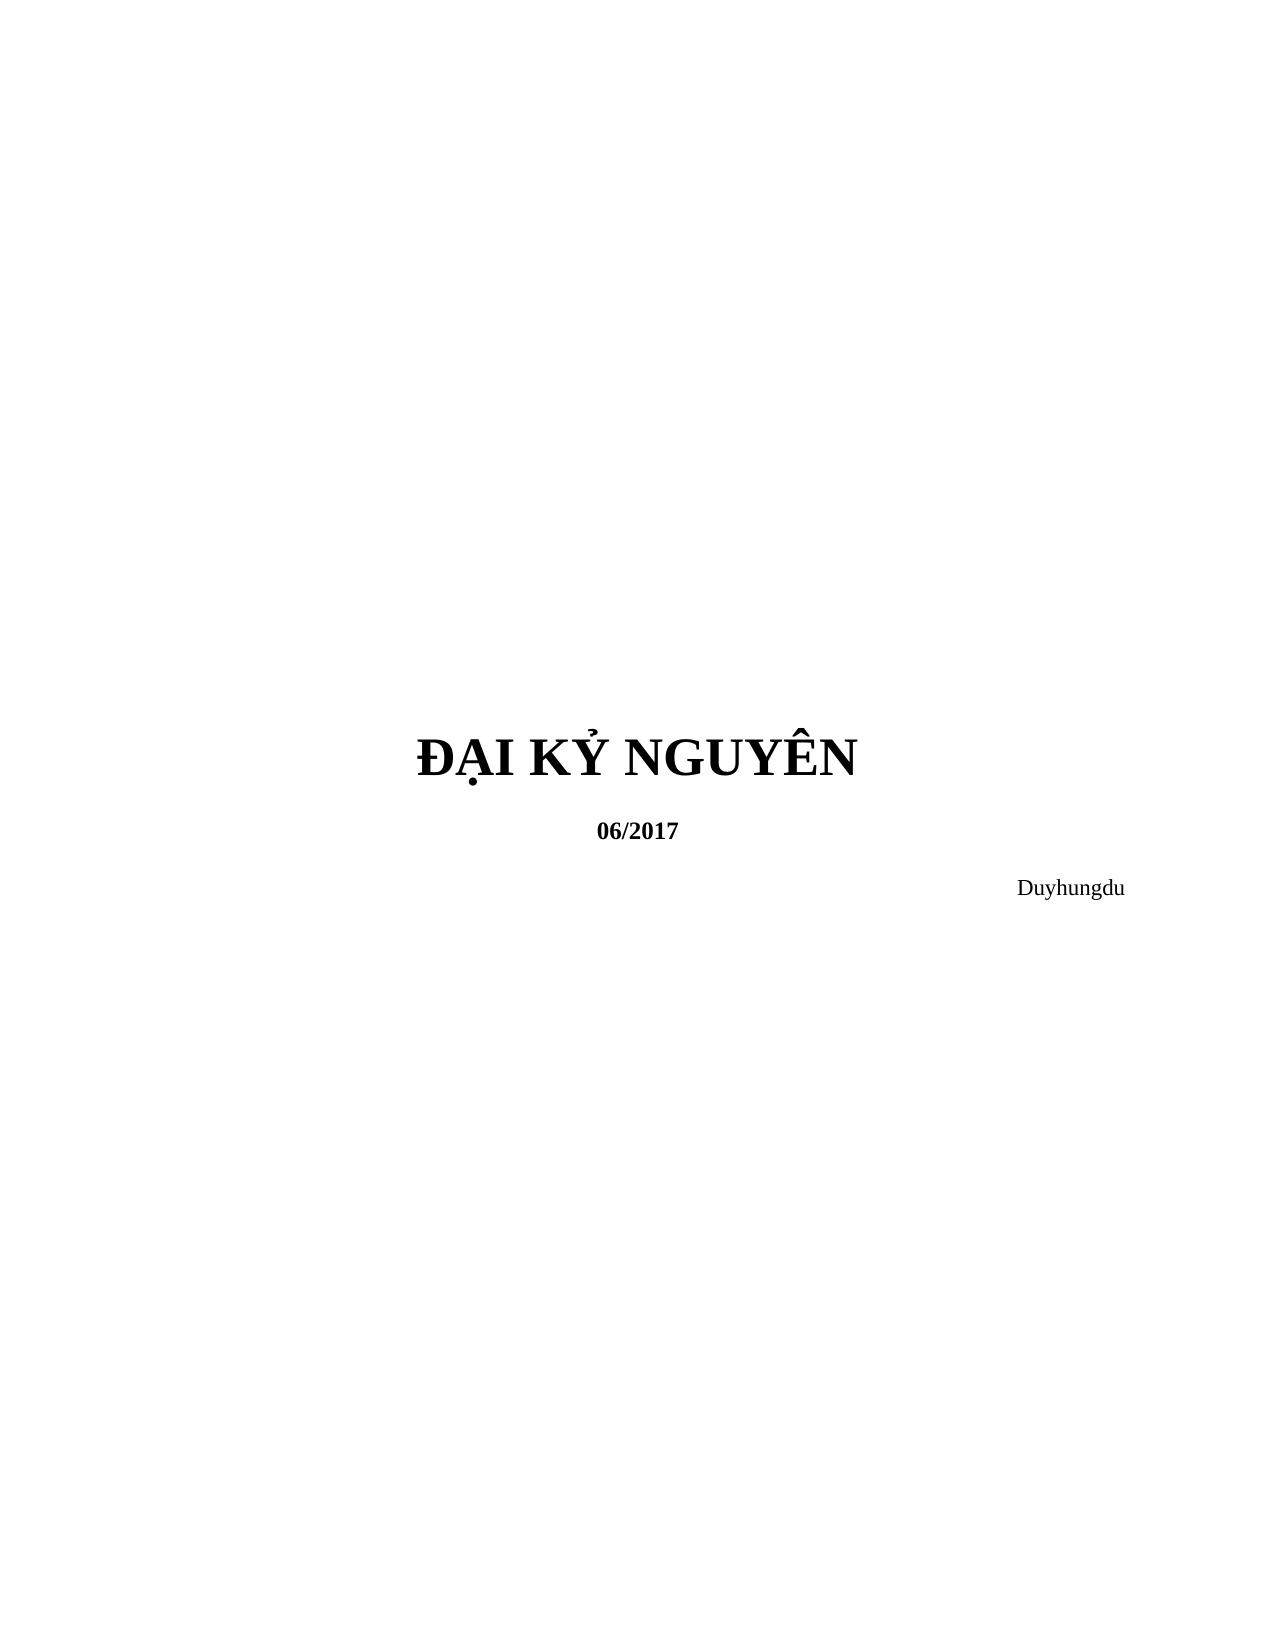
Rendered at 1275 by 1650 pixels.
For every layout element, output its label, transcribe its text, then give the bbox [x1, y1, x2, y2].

subtitle 06/2017 [150, 816, 1125, 845]
subtitle ĐẠI KỶ NGUYÊN [150, 725, 1125, 787]
text Duyhungdu [150, 874, 1125, 901]
